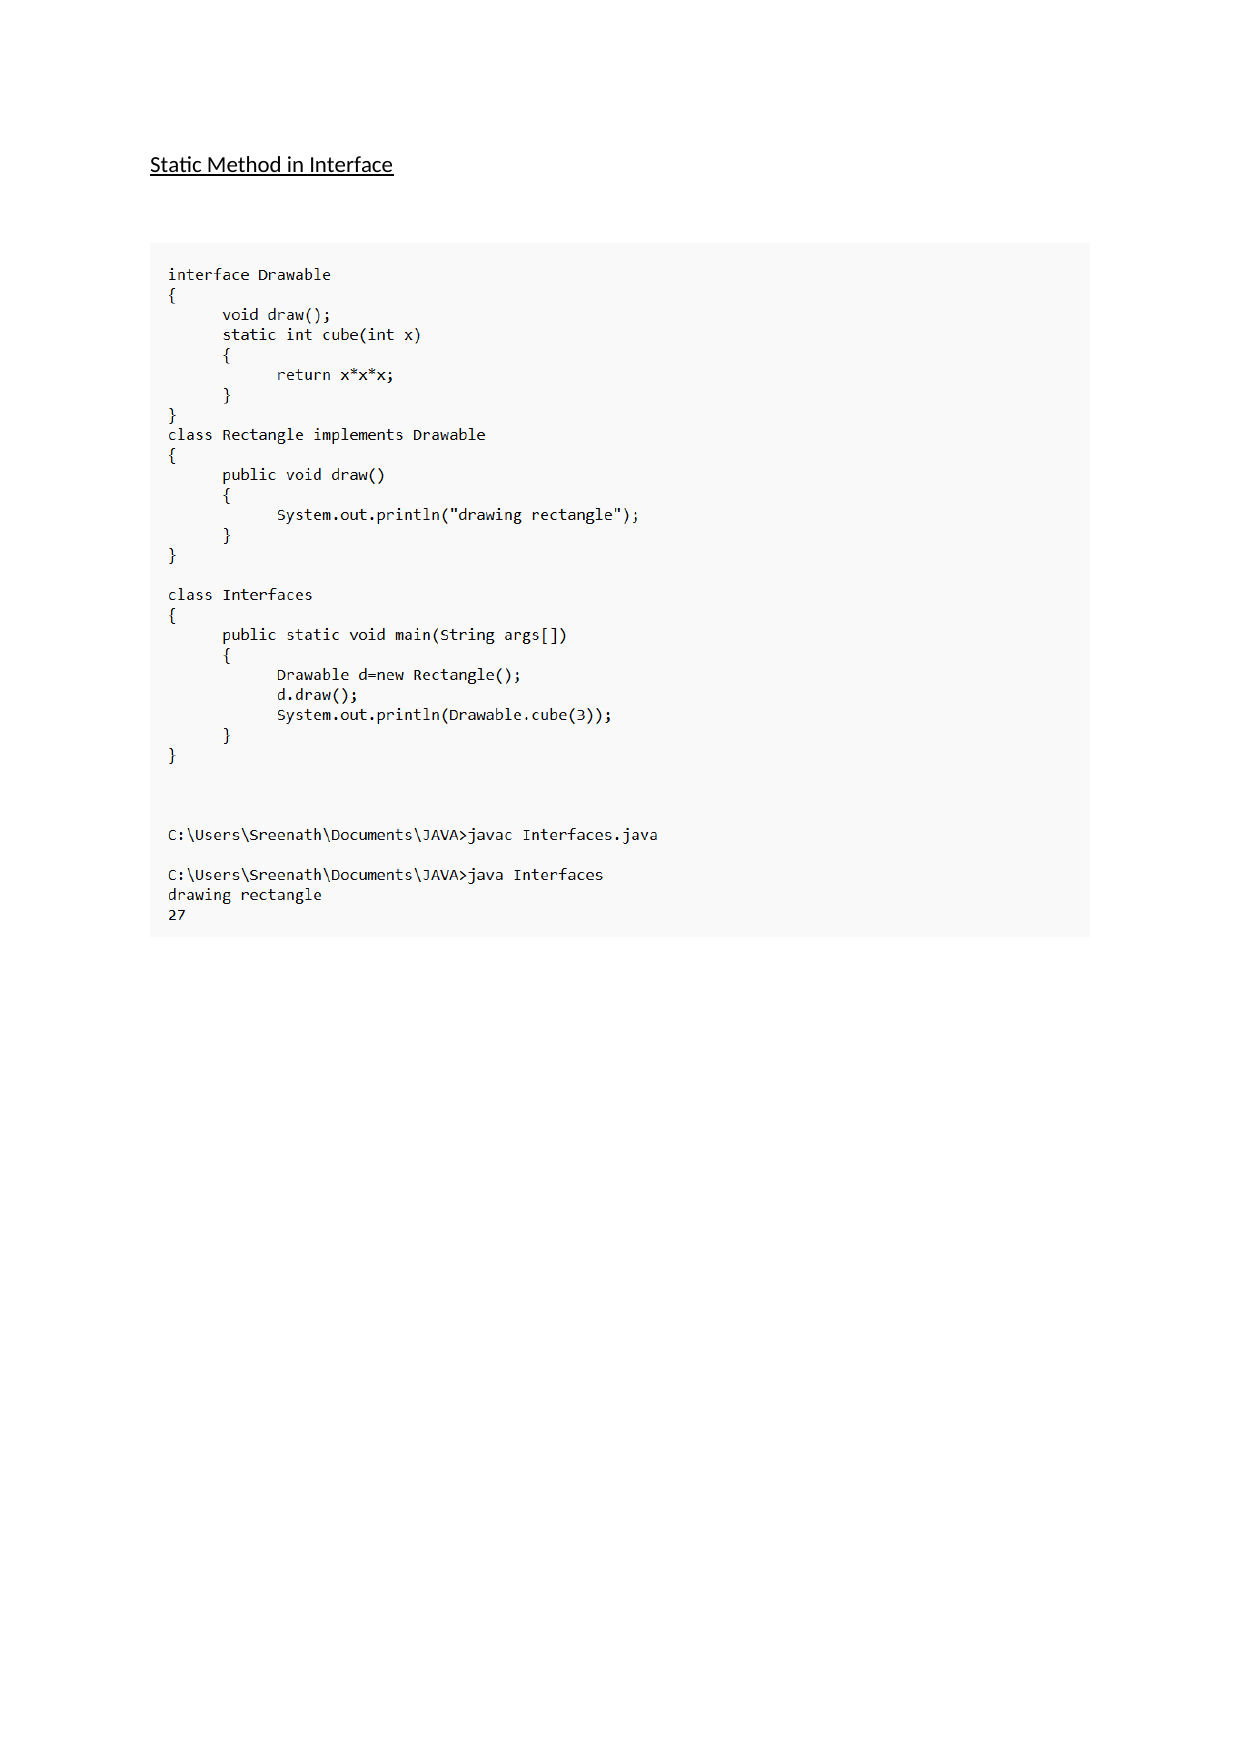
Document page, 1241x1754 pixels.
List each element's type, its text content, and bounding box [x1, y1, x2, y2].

text Static Method in Interface [150, 150, 1090, 178]
picture [150, 243, 1091, 937]
